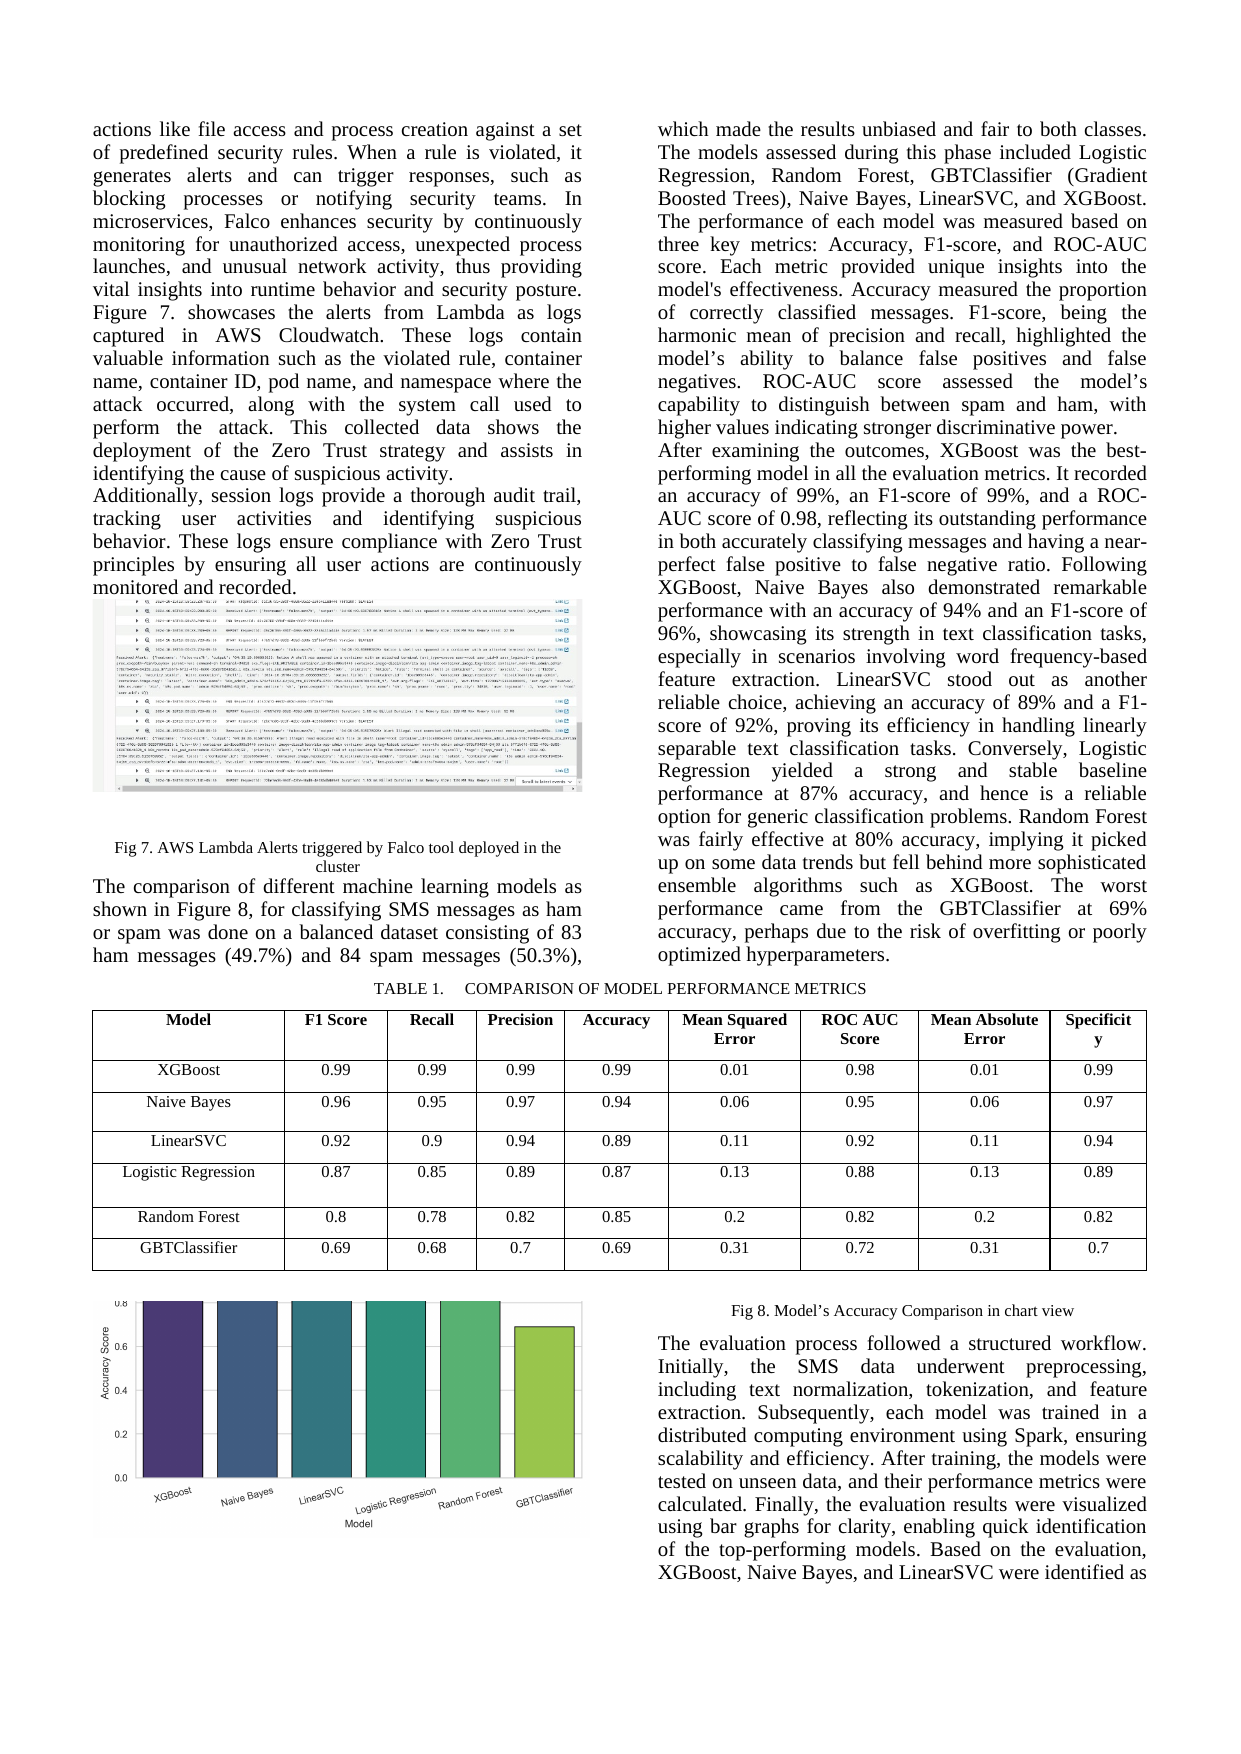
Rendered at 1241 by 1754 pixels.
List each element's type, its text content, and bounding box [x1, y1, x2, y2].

table_cell 0.69 [285, 1239, 387, 1270]
table_cell 0.82 [477, 1208, 564, 1238]
table_cell 0.99 [565, 1061, 668, 1092]
table_cell 0.85 [565, 1208, 668, 1238]
table_header Model [93, 1011, 284, 1060]
table_cell 0.99 [285, 1061, 387, 1092]
table_cell 0.94 [1051, 1132, 1146, 1162]
table_cell 0.85 [388, 1164, 476, 1207]
table_cell 0.94 [477, 1132, 564, 1162]
table_cell 0.68 [388, 1239, 476, 1270]
table_cell 0.31 [919, 1239, 1049, 1270]
table_cell 0.72 [801, 1239, 918, 1270]
table_cell 0.92 [285, 1132, 387, 1162]
table_cell 0.2 [919, 1208, 1049, 1238]
table_header Mean Absolute Error [919, 1011, 1049, 1060]
table_cell 0.13 [919, 1164, 1049, 1207]
table_cell 0.69 [565, 1239, 668, 1270]
table_cell 0.89 [565, 1132, 668, 1162]
table_cell 0.97 [1051, 1093, 1146, 1131]
table_cell 0.92 [801, 1132, 918, 1162]
table_header F1 Score [285, 1011, 387, 1060]
text After examining the outcomes, XGBoost was the best-performing model in all the evaluation metrics. It recorded an accuracy of 99%, an F1-score of 99%, and a ROC-AUC score of 0.98, reflecting its outstanding performance in both accurately classifying messages and having a near-perfect false positive to false negative ratio. Following XGBoost, Naive Bayes also demonstrated remarkable performance with an accuracy of 94% and an F1-score of 96%, showcasing its strength in text classification tasks, especially in scenarios involving word frequency-based feature extraction. LinearSVC stood out as another reliable choice, achieving an accuracy of 89% and a F1-score of 92%, proving its efficiency in handling linearly separable text classification tasks. Conversely, Logistic Regression yielded a strong and stable baseline performance at 87% accuracy, and hence is a reliable option for generic classification problems. Random Forest was fairly effective at 80% accuracy, implying it picked up on some data trends but fell behind more sophisticated ensemble algorithms such as XGBoost. The worst performance came from the GBTClassifier at 69% accuracy, perhaps due to the risk of overfitting or poorly optimized hyperparameters. [658, 439, 1147, 966]
table_header Accuracy [565, 1011, 668, 1060]
table_cell XGBoost [93, 1061, 284, 1092]
text Additionally, session logs provide a thorough audit trail, tracking user activities and identifying suspicious behavior. These logs ensure compliance with Zero Trust principles by ensuring all user actions are continuously monitored and recorded. [93, 485, 583, 599]
table_cell 0.99 [388, 1061, 476, 1092]
table_cell 0.87 [285, 1164, 387, 1207]
table_header Precision [477, 1011, 564, 1060]
table_header Recall [388, 1011, 476, 1060]
picture [92, 1301, 591, 1538]
text TABLE 1. COMPARISON OF MODEL PERFORMANCE METRICS [93, 979, 1147, 998]
table_cell 0.7 [1051, 1239, 1146, 1270]
table_cell 0.01 [919, 1061, 1049, 1092]
table_cell 0.11 [919, 1132, 1049, 1162]
table_cell 0.31 [669, 1239, 800, 1270]
table_cell 0.99 [477, 1061, 564, 1092]
table_cell 0.8 [285, 1208, 387, 1238]
table_cell 0.01 [669, 1061, 800, 1092]
table_cell Naive Bayes [93, 1093, 284, 1131]
table_cell 0.95 [801, 1093, 918, 1131]
table_cell 0.96 [285, 1093, 387, 1131]
table_cell 0.95 [388, 1093, 476, 1131]
table_header Specificity [1051, 1011, 1146, 1060]
picture [92, 599, 583, 792]
table_cell 0.94 [565, 1093, 668, 1131]
table_header ROC AUC Score [801, 1011, 918, 1060]
table_cell 0.7 [477, 1239, 564, 1270]
table_cell 0.2 [669, 1208, 800, 1238]
table_cell 0.78 [388, 1208, 476, 1238]
table_cell 0.97 [477, 1093, 564, 1131]
table_cell 0.9 [388, 1132, 476, 1162]
table_cell 0.06 [669, 1093, 800, 1131]
table_cell Logistic Regression [93, 1164, 284, 1207]
table_cell 0.06 [919, 1093, 1049, 1131]
text Fig 7. AWS Lambda Alerts triggered by Falco tool deployed in the cluster [93, 839, 583, 876]
table_cell 0.82 [801, 1208, 918, 1238]
table_cell LinearSVC [93, 1132, 284, 1162]
table_cell 0.11 [669, 1132, 800, 1162]
table_cell 0.99 [1051, 1061, 1146, 1092]
table_cell Random Forest [93, 1208, 284, 1238]
table_cell 0.82 [1051, 1208, 1146, 1238]
table_header Mean Squared Error [669, 1011, 800, 1060]
text The comparison of different machine learning models as shown in Figure 8, for classifying SMS messages as ham or spam was done on a balanced dataset consisting of 83 ham messages (49.7%) and 84 spam messages (50.3%), which made the results unbiased and fair to both classes. The models assessed during this phase included Logistic Regression, Random Forest, GBTClassifier (Gradient Boosted Trees), Naive Bayes, LinearSVC, and XGBoost. The performance of each model was measured based on three key metrics: Accuracy, F1-score, and ROC-AUC score. Each metric provided unique insights into the model's effectiveness. Accuracy measured the proportion of correctly classified messages. F1-score, being the harmonic mean of precision and recall, highlighted the model’s ability to balance false positives and false negatives. ROC-AUC score assessed the model’s capability to distinguish between spam and ham, with higher values indicating stronger discriminative power. [658, 118, 1147, 439]
table_cell 0.89 [477, 1164, 564, 1207]
table_cell 0.88 [801, 1164, 918, 1207]
table_cell 0.89 [1051, 1164, 1146, 1207]
table_cell GBTClassifier [93, 1239, 284, 1270]
table_cell 0.98 [801, 1061, 918, 1092]
table_cell 0.87 [565, 1164, 668, 1207]
text Fig 8. Model’s Accuracy Comparison in chart view [658, 1302, 1147, 1320]
table_cell 0.13 [669, 1164, 800, 1207]
